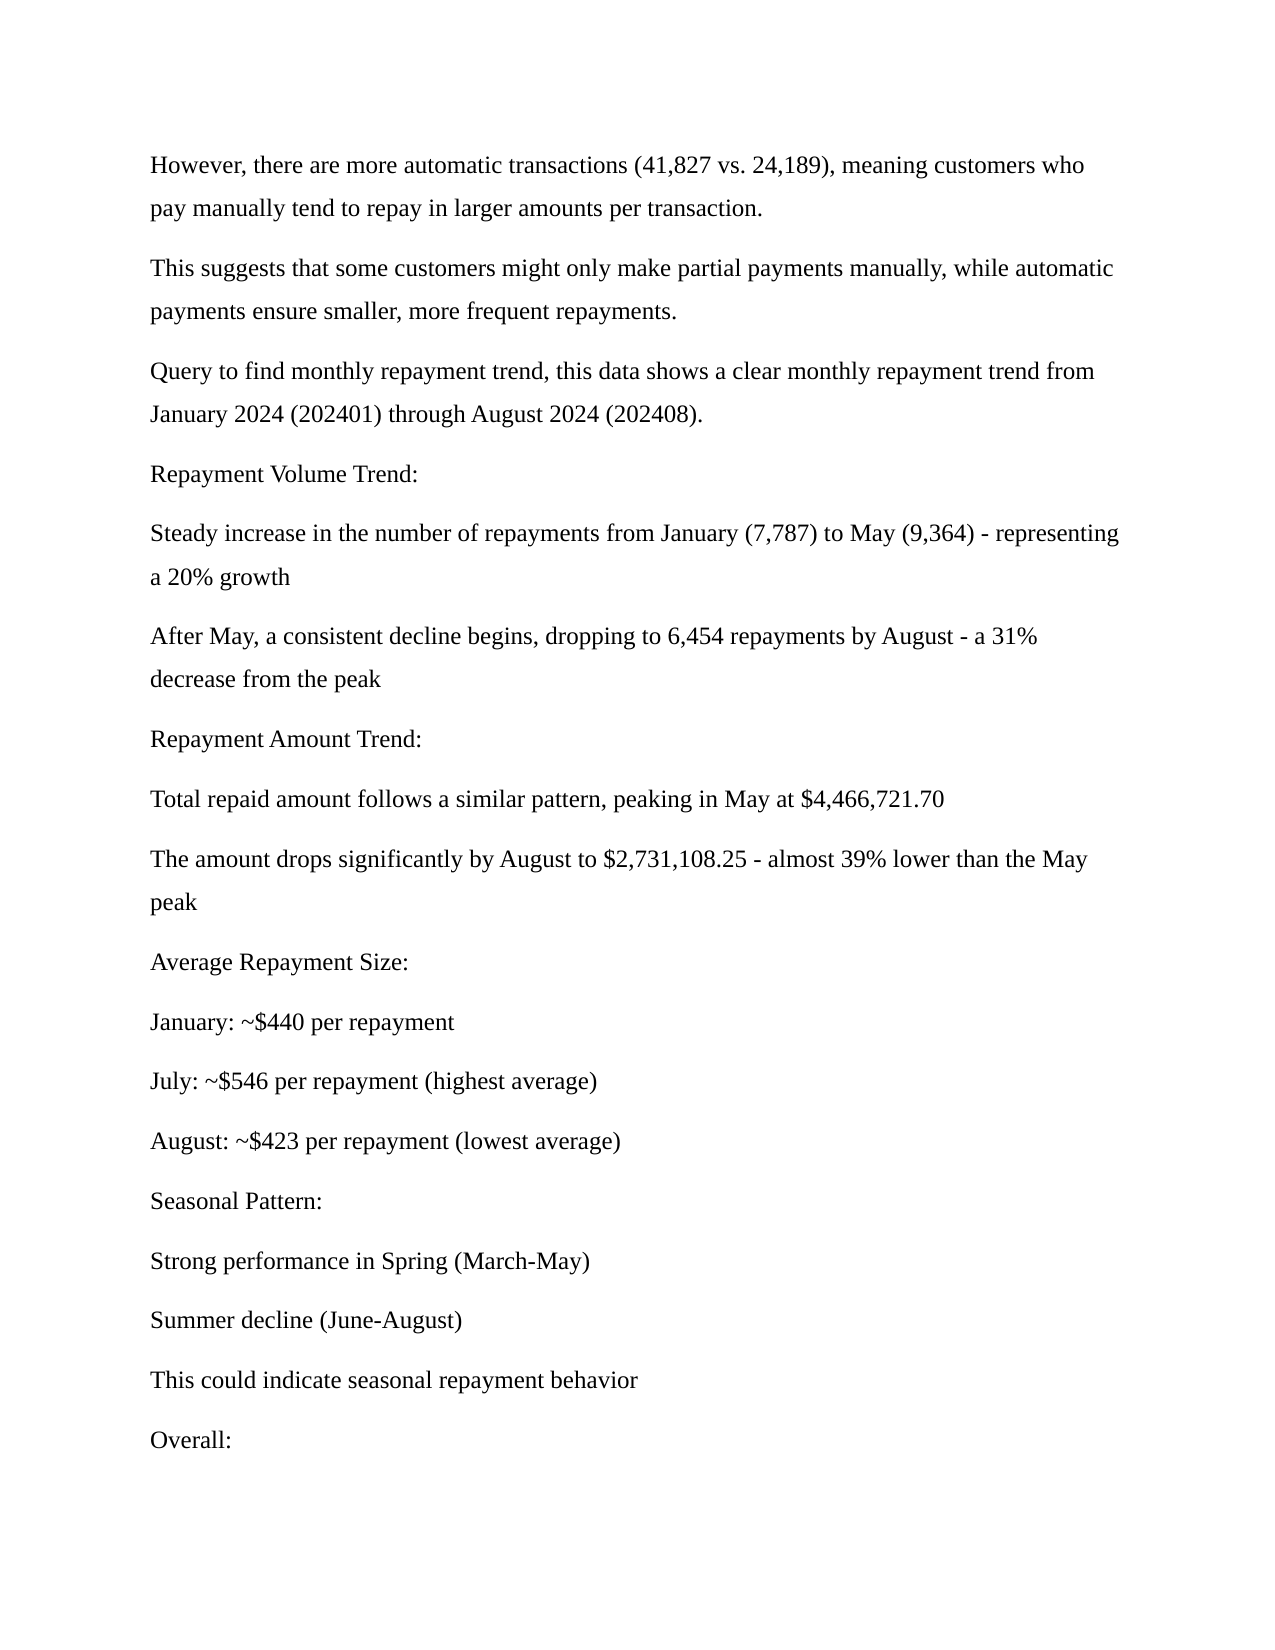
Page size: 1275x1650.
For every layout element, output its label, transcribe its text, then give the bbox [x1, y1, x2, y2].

text Strong performance in Spring (March-May) [150, 1246, 1125, 1274]
text Repayment Volume Trend: [150, 459, 1125, 487]
text After May, a consistent decline begins, dropping to 6,454 repayments by August - a 31% decrease from the peak [150, 621, 1125, 693]
text Query to find monthly repayment trend, this data shows a clear monthly repayment trend from January 2024 (202401) through August 2024 (202408). [150, 356, 1125, 428]
text Average Repayment Size: [150, 947, 1125, 976]
text Steady increase in the number of repayments from January (7,787) to May (9,364) - representing a 20% growth [150, 518, 1125, 590]
text January: ~$440 per repayment [150, 1007, 1125, 1035]
text Overall: [150, 1425, 1125, 1454]
text Total repaid amount follows a similar pattern, peaking in May at $4,466,721.70 [150, 784, 1125, 813]
text Seasonal Pattern: [150, 1186, 1125, 1215]
text However, there are more automatic transactions (41,827 vs. 24,189), meaning customers who pay manually tend to repay in larger amounts per transaction. [150, 150, 1125, 222]
text Repayment Amount Trend: [150, 724, 1125, 753]
text This could indicate seasonal repayment behavior [150, 1365, 1125, 1394]
text This suggests that some customers might only make partial payments manually, while automatic payments ensure smaller, more frequent repayments. [150, 253, 1125, 325]
text July: ~$546 per repayment (highest average) [150, 1066, 1125, 1095]
text Summer decline (June-August) [150, 1306, 1125, 1334]
text August: ~$423 per repayment (lowest average) [150, 1126, 1125, 1155]
text The amount drops significantly by August to $2,731,108.25 - almost 39% lower than the May peak [150, 844, 1125, 916]
